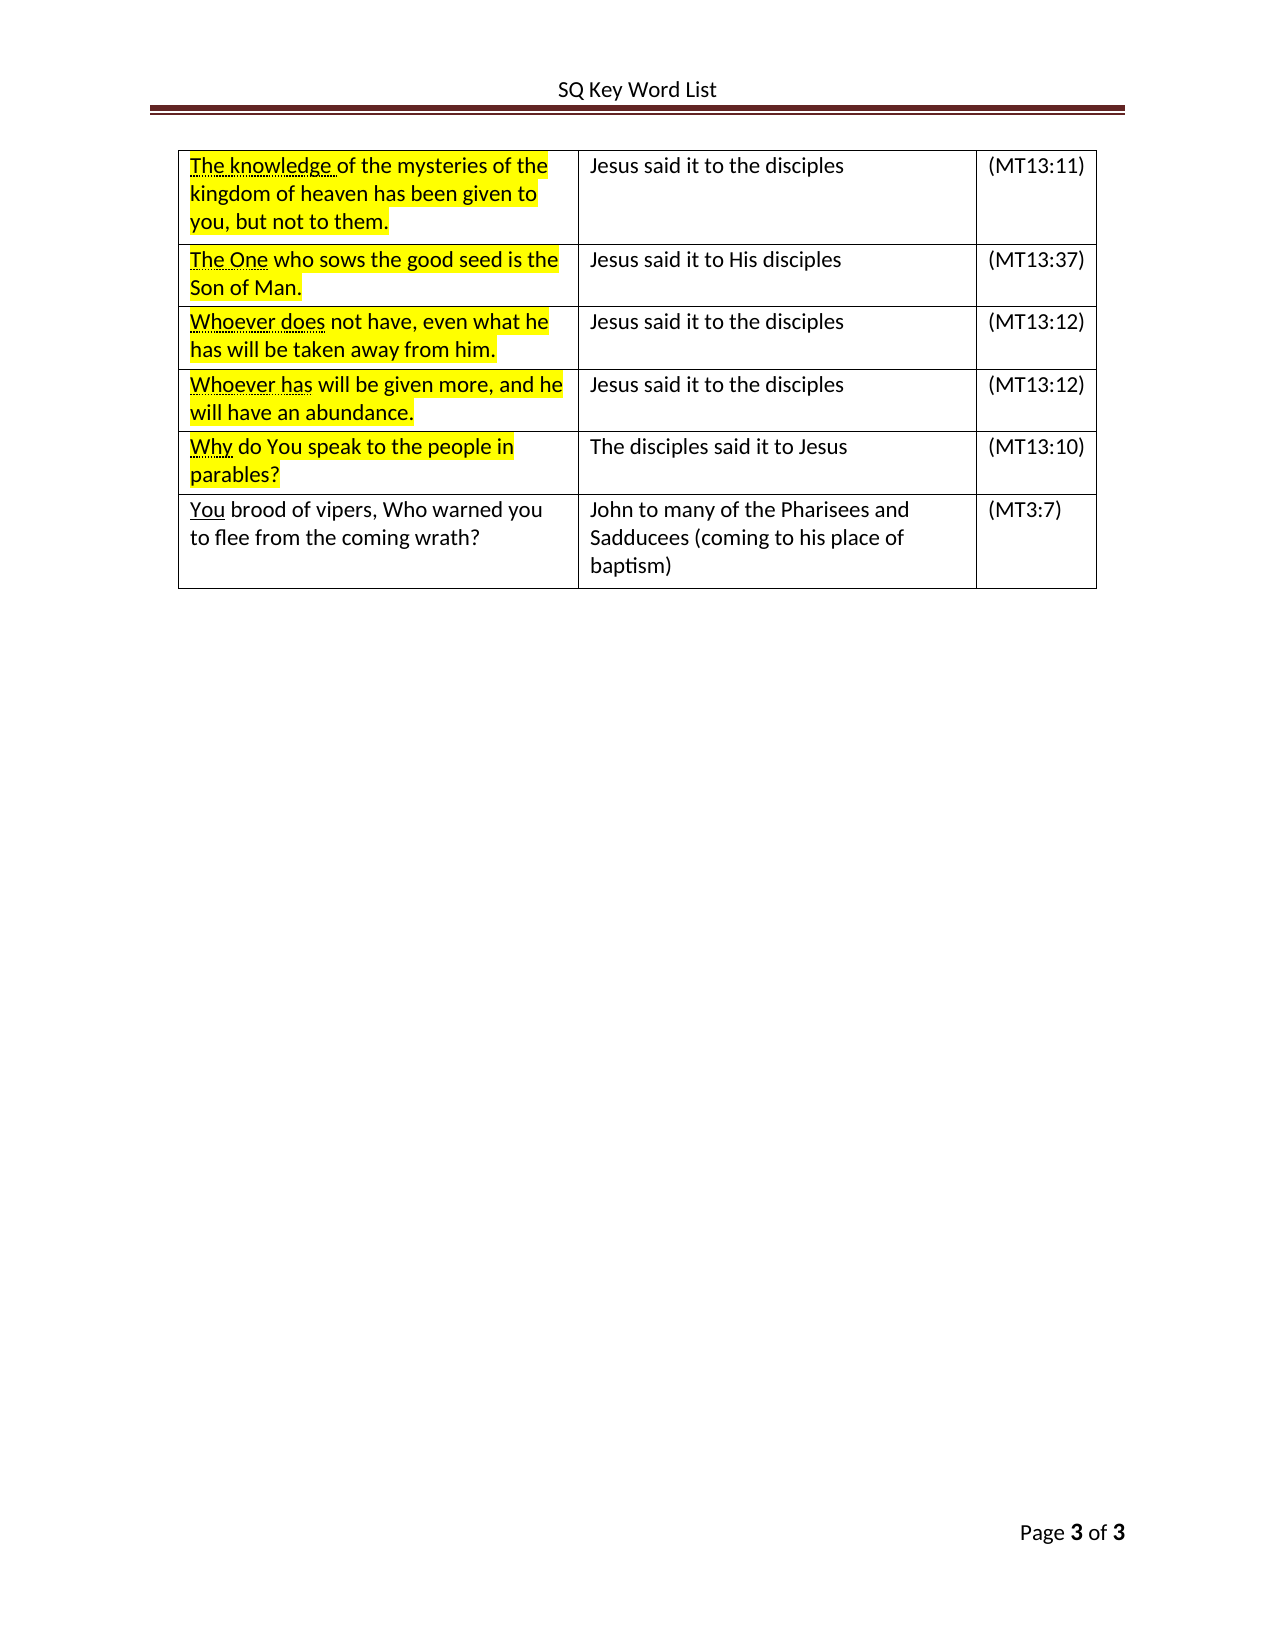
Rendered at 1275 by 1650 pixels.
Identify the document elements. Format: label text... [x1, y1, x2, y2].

table_cell The knowledge of the mysteries of the kingdom of heaven has been given to you, but not to them. [179, 151, 578, 244]
table_cell Jesus said it to the disciples [579, 151, 976, 244]
table_cell Why do You speak to the people in parables? [179, 432, 578, 494]
table_cell (MT13:12) [977, 370, 1096, 431]
table_cell Jesus said it to the disciples [579, 307, 976, 369]
table_cell You brood of vipers, Who warned you to flee from the coming wrath? [179, 495, 578, 587]
table_cell (MT3:7) [977, 495, 1096, 587]
table_cell Jesus said it to the disciples [579, 370, 976, 431]
table_cell Whoever does not have, even what he has will be taken away from him. [179, 307, 578, 369]
table_cell John to many of the Pharisees and Sadducees (coming to his place of baptism) [579, 495, 976, 587]
table_cell (MT13:12) [977, 307, 1096, 369]
table_cell Jesus said it to His disciples [579, 245, 976, 306]
table_cell The disciples said it to Jesus [579, 432, 976, 494]
table_cell Whoever has will be given more, and he will have an abundance. [179, 370, 578, 431]
table_cell (MT13:37) [977, 245, 1096, 306]
table_cell (MT13:11) [977, 151, 1096, 244]
table_cell The One who sows the good seed is the Son of Man. [179, 245, 578, 306]
table_cell (MT13:10) [977, 432, 1096, 494]
